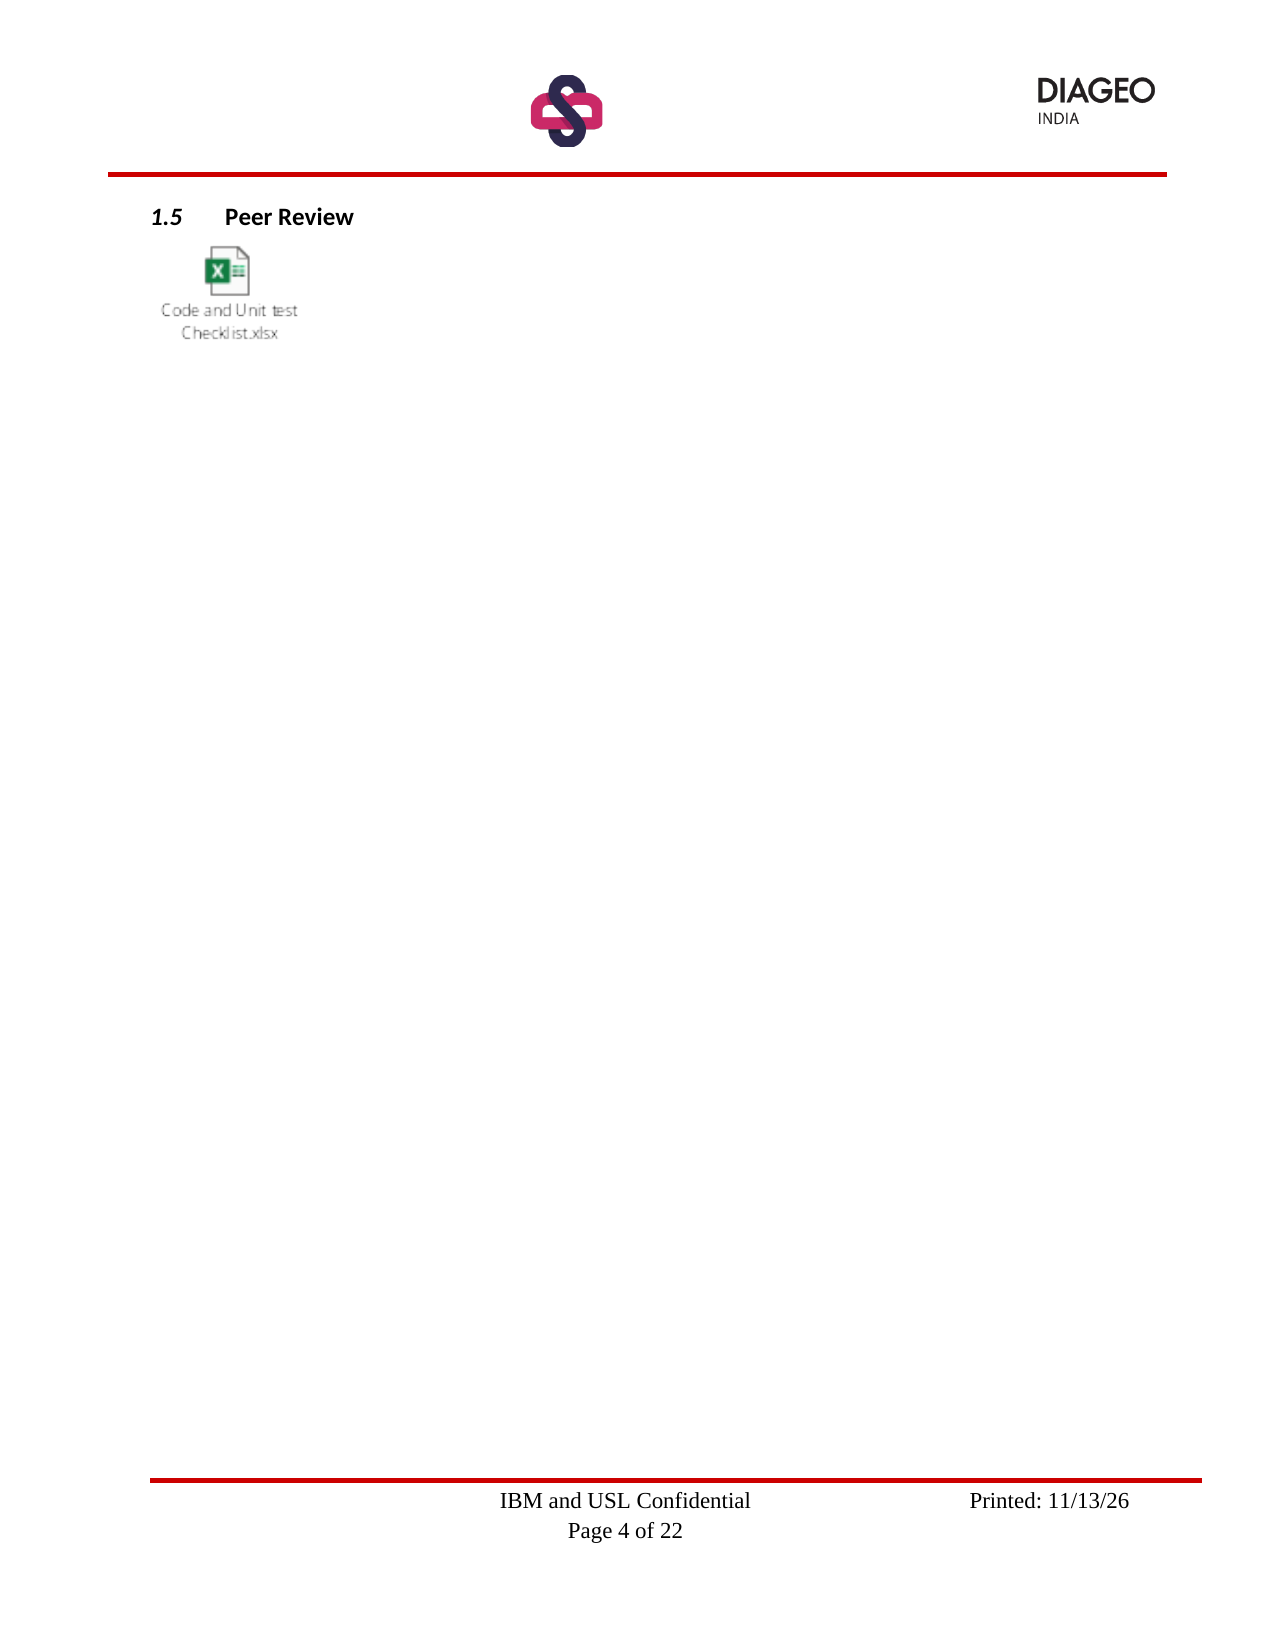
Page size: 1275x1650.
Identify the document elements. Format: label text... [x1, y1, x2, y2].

picture [1035, 75, 1156, 127]
subtitle Peer Review [150, 201, 1125, 231]
